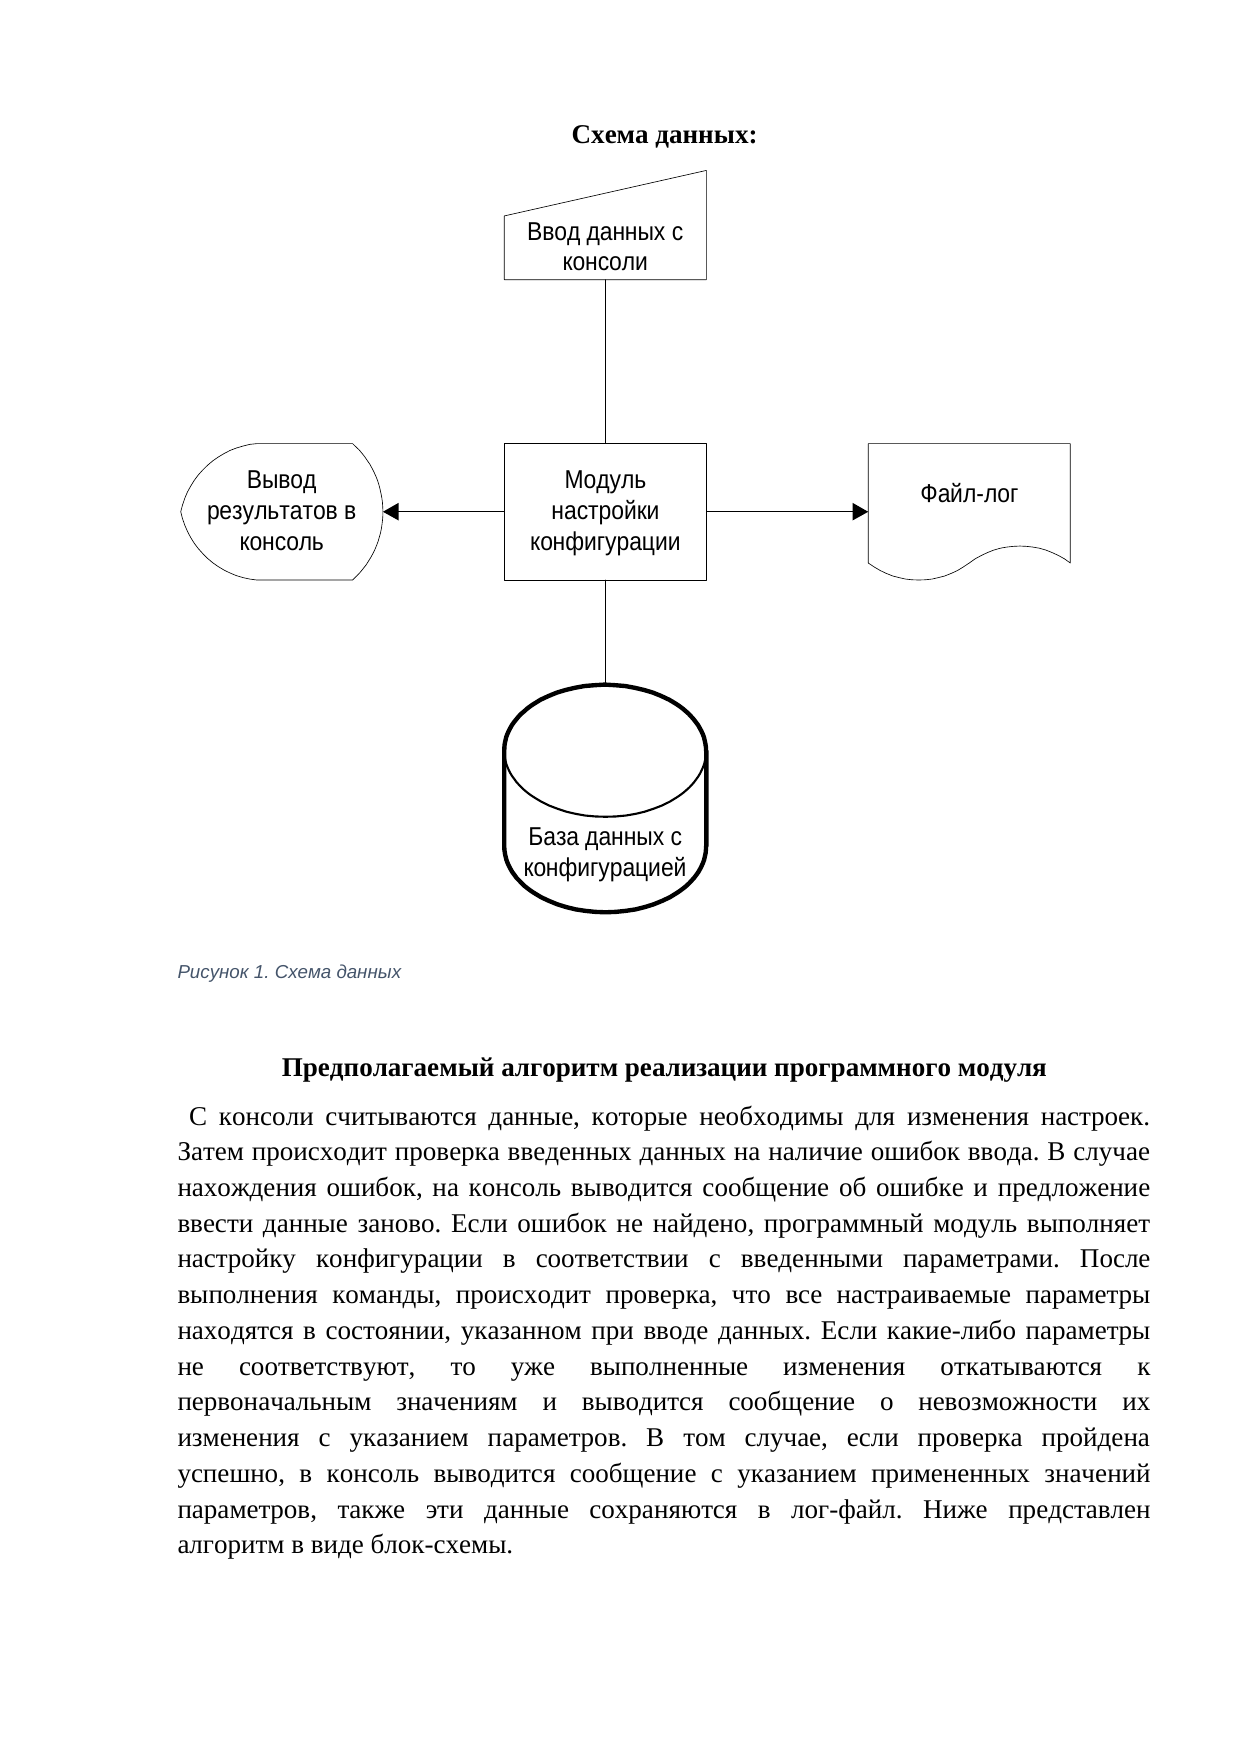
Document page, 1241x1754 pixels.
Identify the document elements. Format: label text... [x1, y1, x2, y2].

text C консоли считываются данные, которые необходимы для изменения настроек. Затем происходит проверка введенных данных на наличие ошибок ввода. В случае нахождения ошибок, на консоль выводится сообщение об ошибке и предложение ввести данные заново. Если ошибок не найдено, программный модуль выполняет настройку конфигурации в соответствии с введенными параметрами. После выполнения команды, происходит проверка, что все настраиваемые параметры находятся в состоянии, указанном при вводе данных. Если какие-либо параметры не соответствуют, то уже выполненные изменения откатываются к первоначальным значениям и выводится сообщение о невозможности их изменения с указанием параметров. В том случае, если проверка пройдена успешно, в консоль выводится сообщение с указанием примененных значений параметров, также эти данные сохраняются в лог-файл. Ниже представлен алгоритм в виде блок-схемы. [177, 1100, 1152, 1559]
text Схема данных: [177, 118, 1152, 149]
text Предполагаемый алгоритм реализации программного модуля [177, 1051, 1152, 1083]
